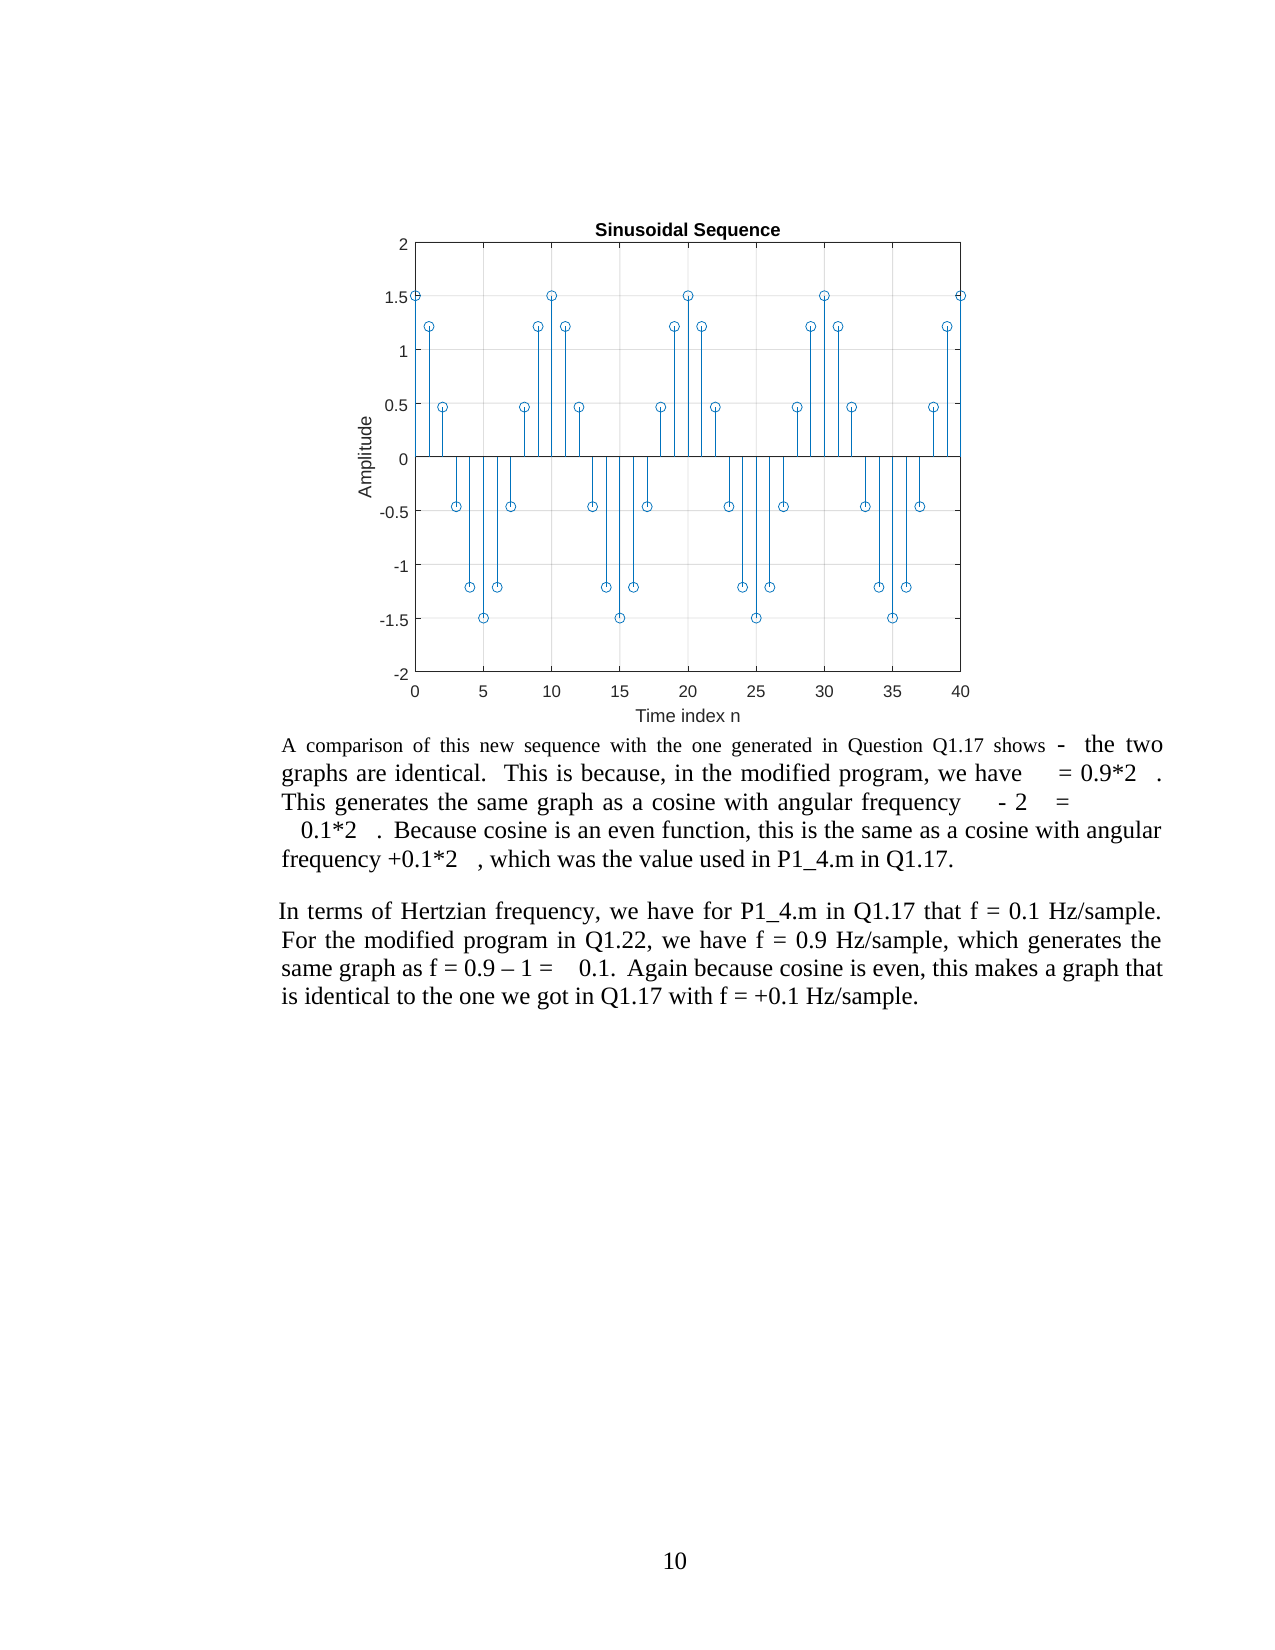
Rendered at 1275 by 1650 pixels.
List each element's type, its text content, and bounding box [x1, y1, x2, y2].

subtitle 0.1*2. Because cosine is an even function, this is the same as a cosine with angular frequency +0.1*2, which was the value used in P1_4.m in Q1.17. [281, 815, 1163, 873]
text A comparison of this new sequence with the one generated in Question Q1.17 shows - the two graphs are identical. This is because, in the modified program, we have  = 0.9*2. This generates the same graph as a cosine with angular frequency  - 2 = [281, 729, 1163, 815]
text In terms of Hertzian frequency, we have for P1_4.m in Q1.17 that f = 0.1 Hz/sample. For the modified program in Q1.22, we have f = 0.9 Hz/sample, which generates the same graph as f = 0.9 – 1 = 0.1. Again because cosine is even, this makes a graph that is identical to the one we got in Q1.17 with f = +0.1 Hz/sample. [278, 897, 1163, 1010]
